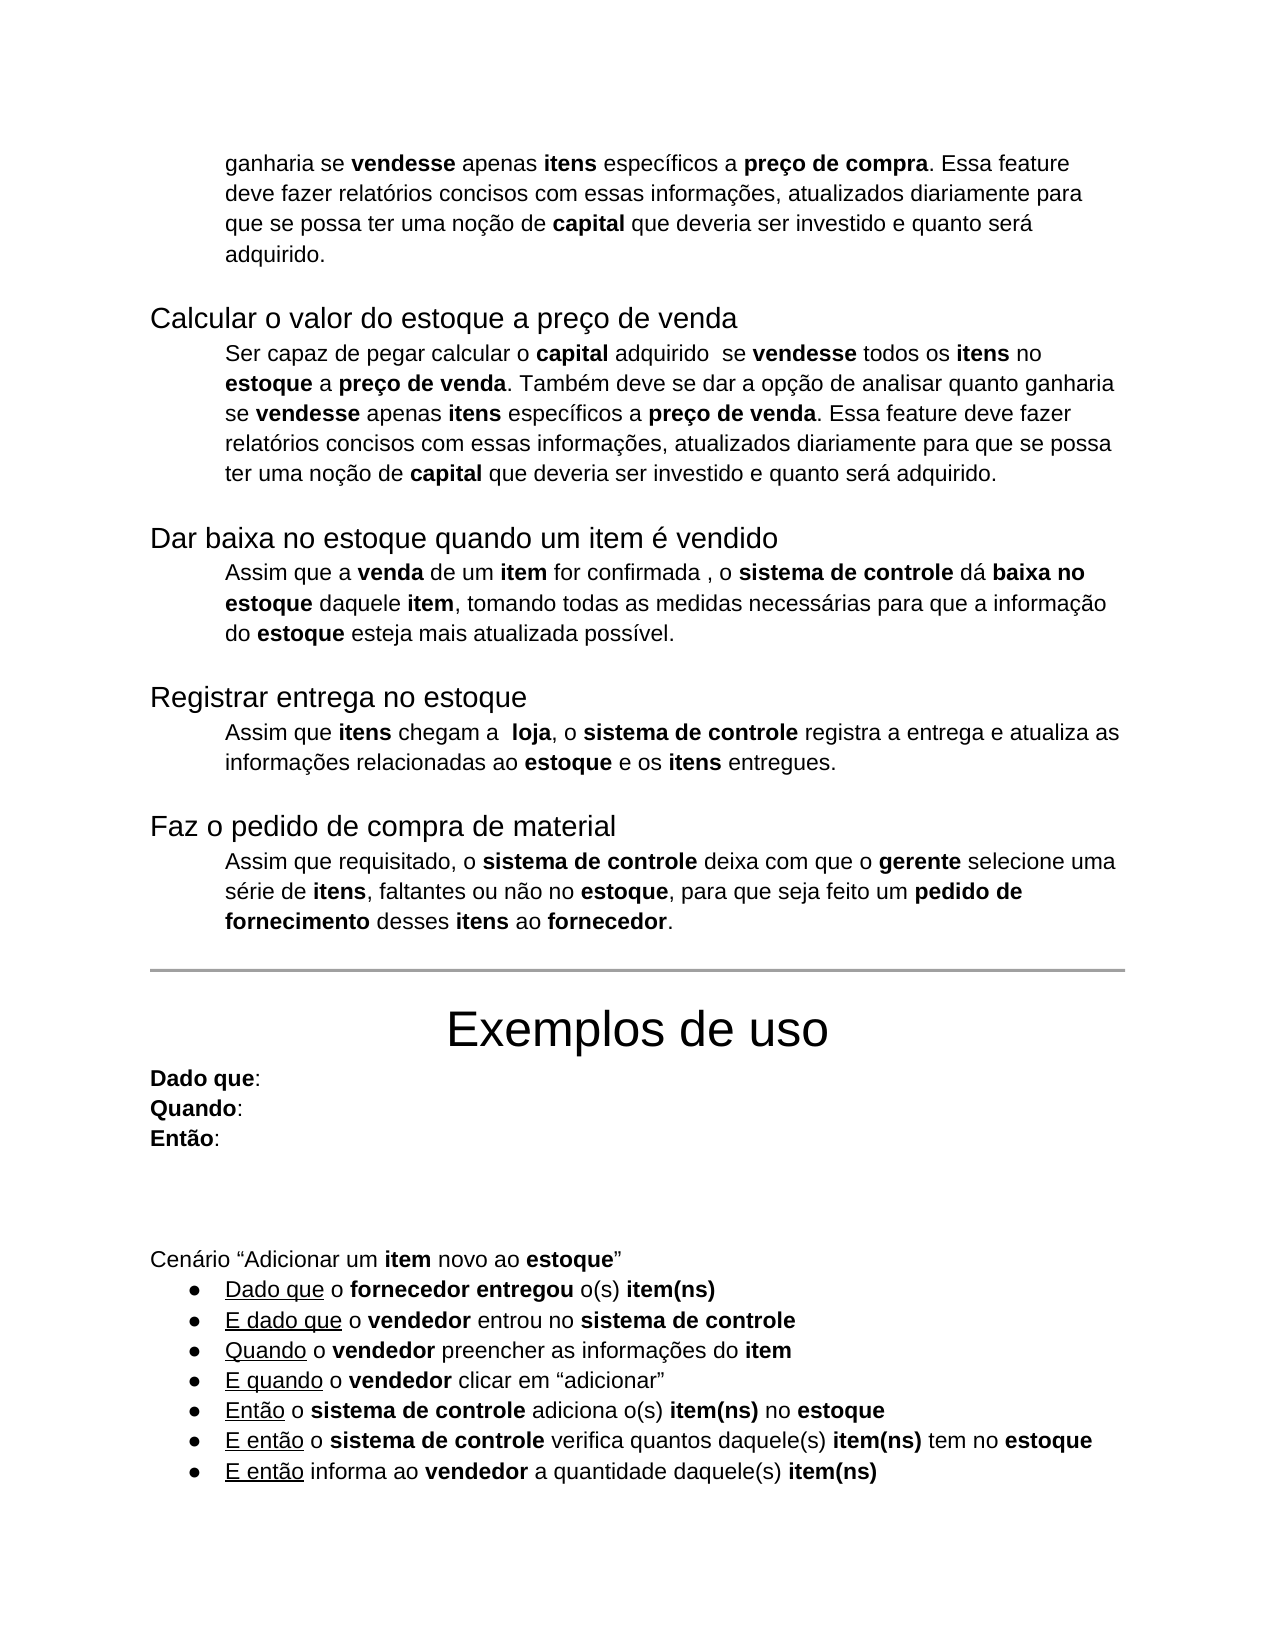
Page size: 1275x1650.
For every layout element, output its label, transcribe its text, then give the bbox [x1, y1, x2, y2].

text Registrar entrega no estoque [150, 680, 1125, 714]
text Então: [150, 1125, 1125, 1152]
text Assim que a venda de um item for confirmada , o sistema de controle dá baixa no estoque daquele item, tomando todas as medidas necessárias para que a informação do estoque esteja mais atualizada possível. [225, 559, 1125, 646]
list E quando o vendedor clicar em “adicionar” [187, 1367, 1125, 1393]
text Cenário “Adicionar um item novo ao estoque” [150, 1246, 1125, 1273]
list E dado que o vendedor entrou no sistema de controle [187, 1307, 1125, 1333]
text Faz o pedido de compra de material [150, 809, 1125, 843]
text Ser capaz de pegar calcular o capital adquirido se vendesse todos os itens no estoque a preço de venda. Também deve se dar a opção de analisar quanto ganharia se vendesse apenas itens específicos a preço de venda. Essa feature deve fazer relatórios concisos com essas informações, atualizados diariamente para que se possa ter uma noção de capital que deveria ser investido e quanto será adquirido. [225, 339, 1125, 487]
list E então o sistema de controle verifica quantos daquele(s) item(ns) tem no estoque [187, 1427, 1125, 1454]
list E então informa ao vendedor a quantidade daquele(s) item(ns) [187, 1458, 1125, 1484]
text Calcular o valor do estoque a preço de venda [150, 301, 1125, 334]
text Quando: [150, 1095, 1125, 1122]
text Exemplos de uso [150, 999, 1125, 1056]
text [225, 150, 1125, 267]
list Então o sistema de controle adiciona o(s) item(ns) no estoque [187, 1397, 1125, 1424]
text Dado que: [150, 1065, 1125, 1091]
text Dar baixa no estoque quando um item é vendido [150, 521, 1125, 554]
text Assim que itens chegam a loja, o sistema de controle registra a entrega e atualiza as informações relacionadas ao estoque e os itens entregues. [225, 719, 1125, 775]
list Quando o vendedor preencher as informações do item [187, 1337, 1125, 1363]
text Assim que requisitado, o sistema de controle deixa com que o gerente selecione uma série de itens, faltantes ou não no estoque, para que seja feito um pedido de fornecimento desses itens ao fornecedor. [225, 848, 1125, 935]
list Dado que o fornecedor entregou o(s) item(ns) [187, 1276, 1125, 1303]
